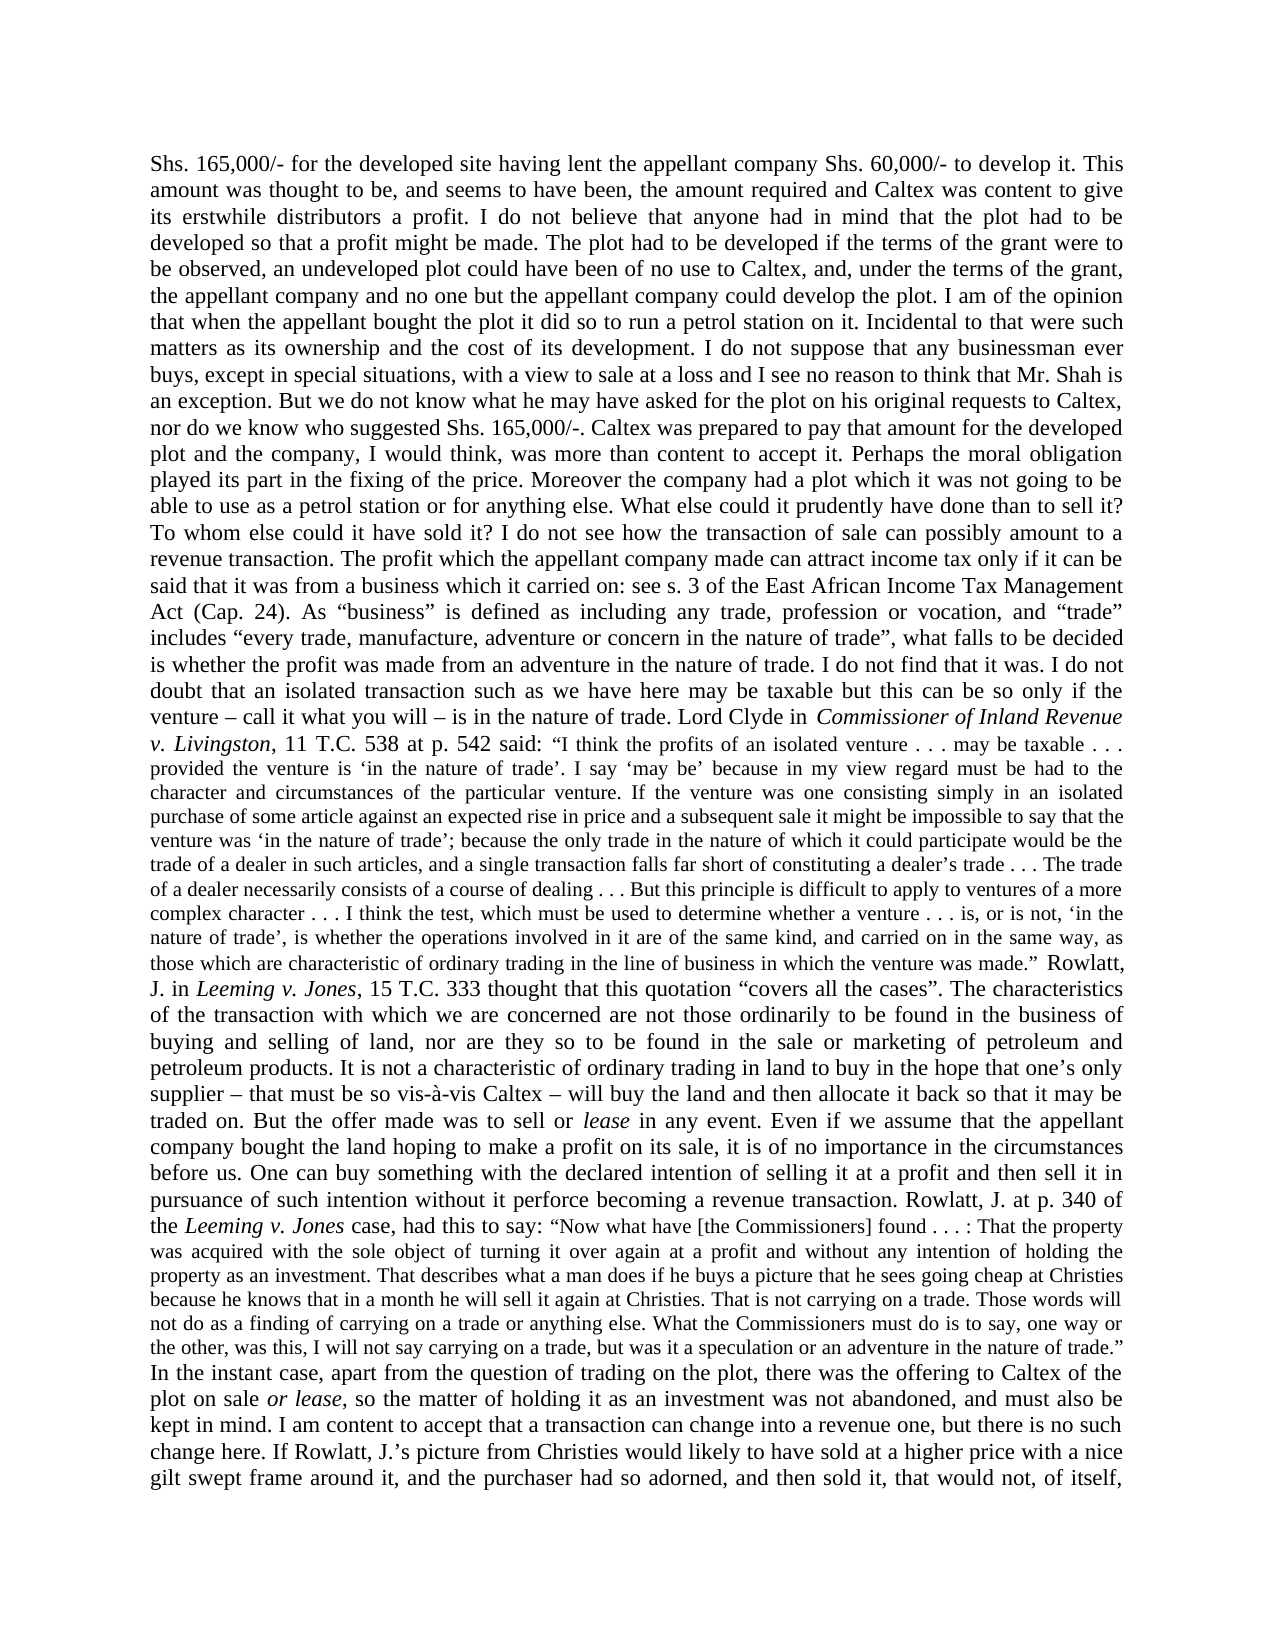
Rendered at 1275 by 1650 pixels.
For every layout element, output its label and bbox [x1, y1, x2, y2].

text [150, 150, 1125, 1491]
